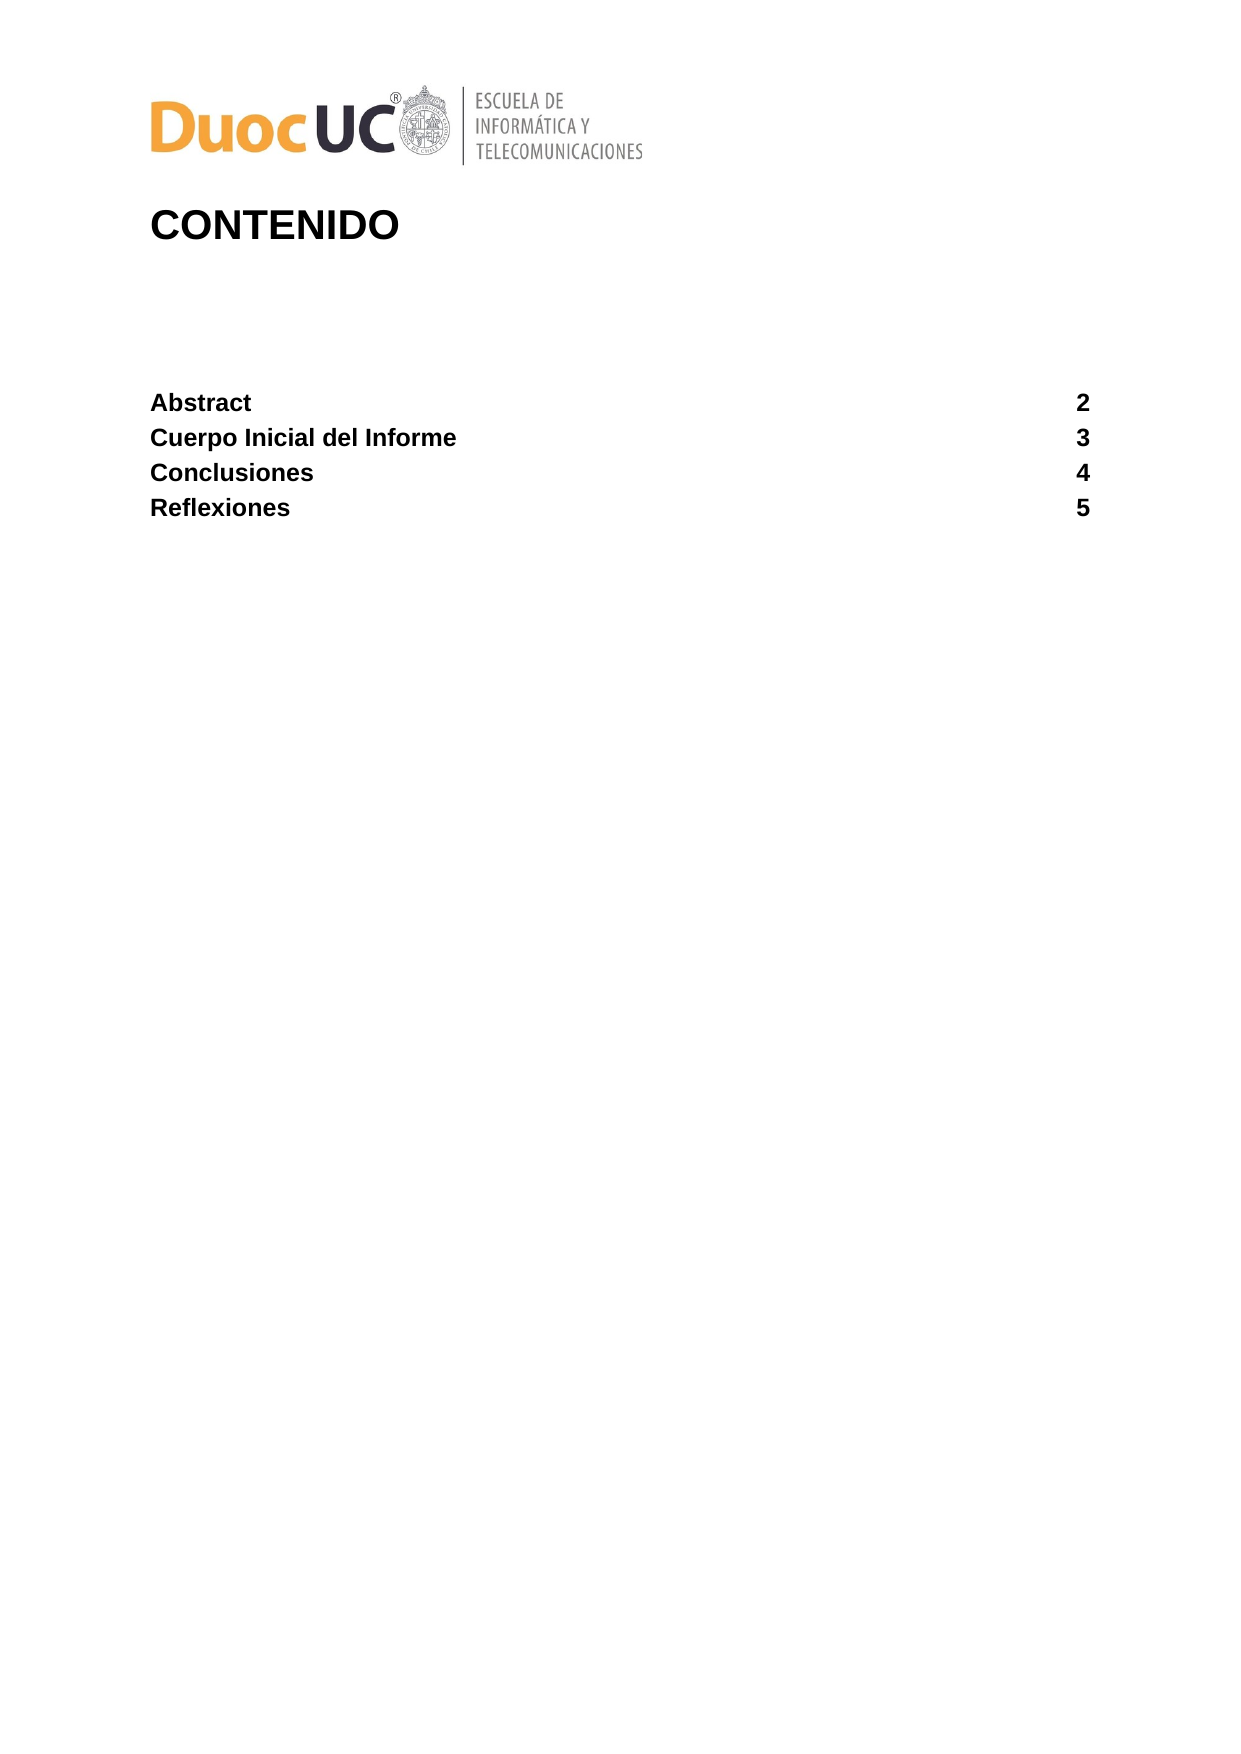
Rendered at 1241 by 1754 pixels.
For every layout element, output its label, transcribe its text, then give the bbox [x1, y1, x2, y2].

subtitle CONTENIDO [150, 200, 1090, 248]
picture [150, 75, 643, 197]
